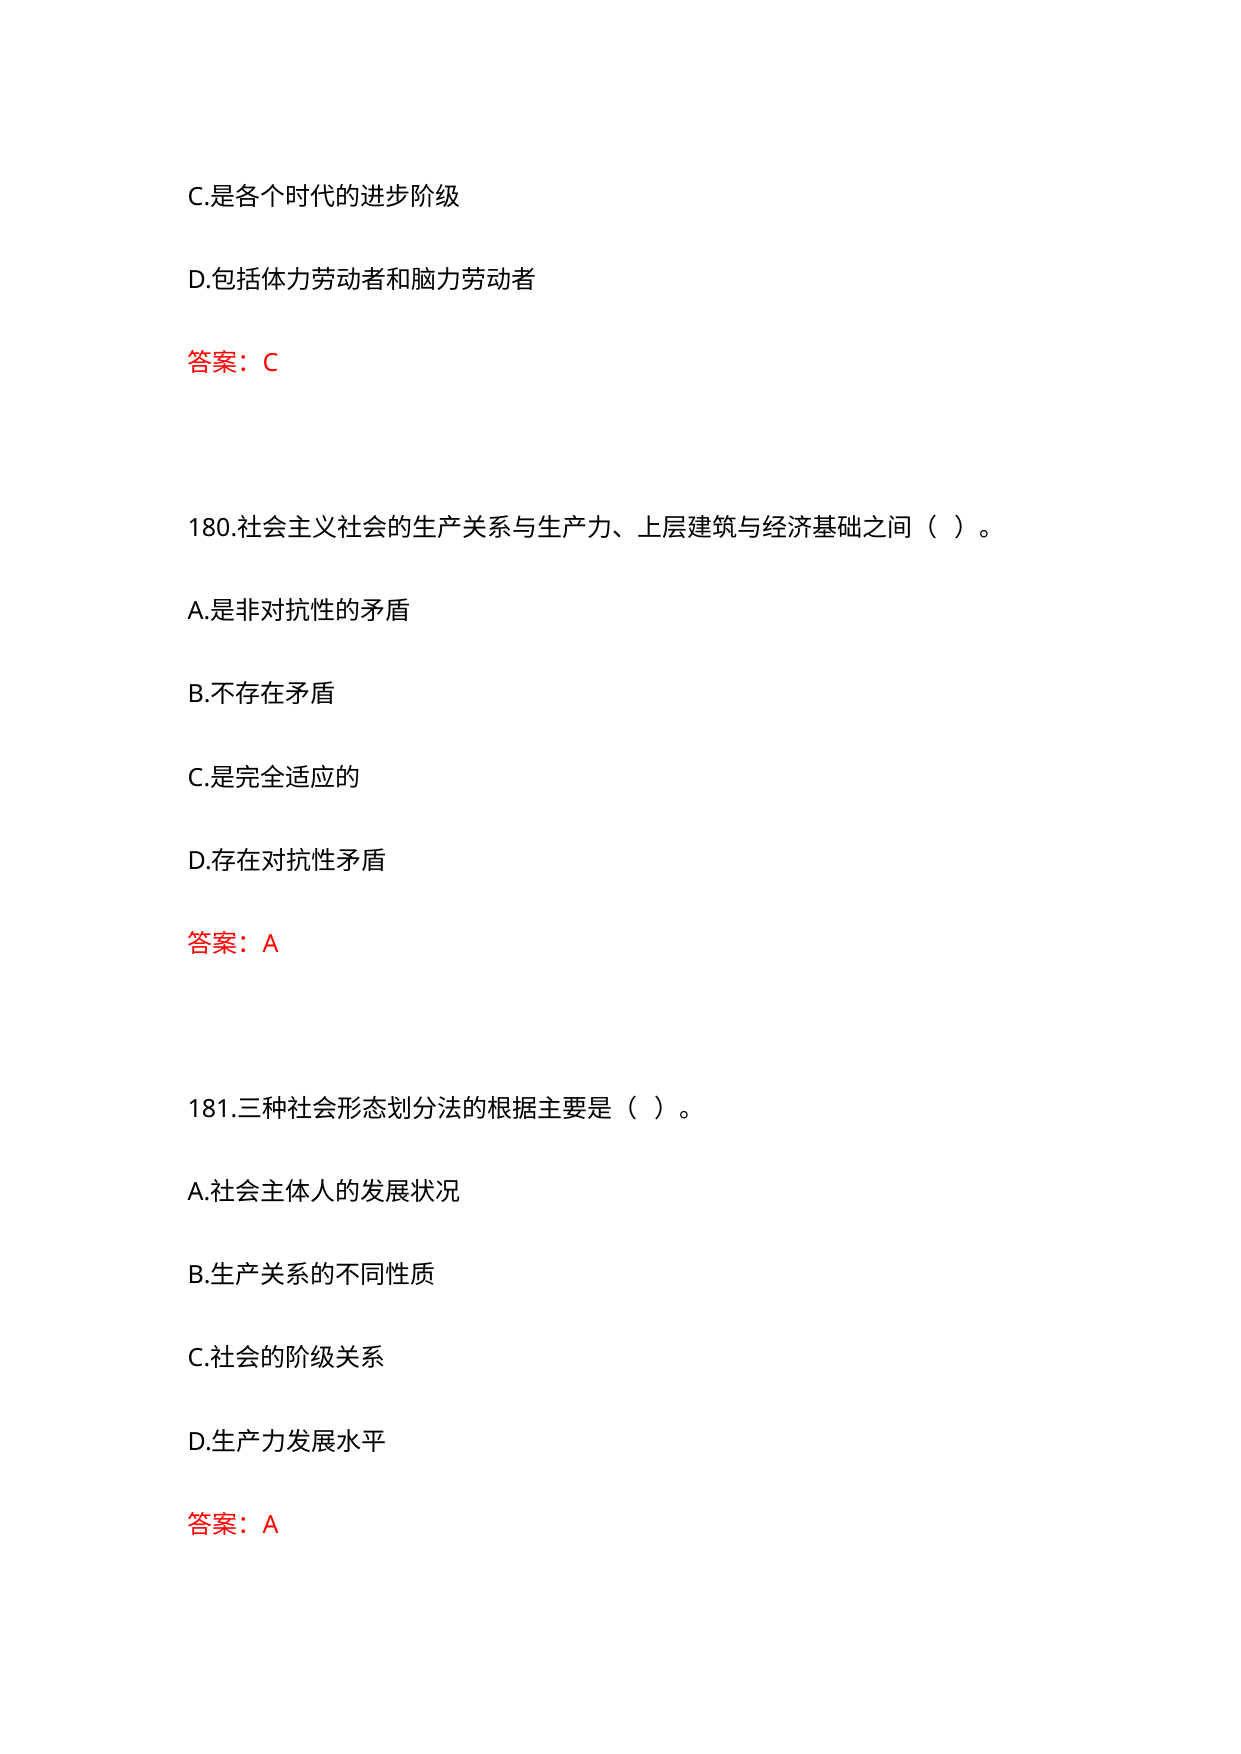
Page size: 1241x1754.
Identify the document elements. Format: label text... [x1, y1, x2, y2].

text C.社会的阶级关系 [187, 1323, 1053, 1388]
text B.生产关系的不同性质 [187, 1240, 1053, 1305]
text A.社会主体人的发展状况 [187, 1157, 1053, 1222]
text 181.三种社会形态划分法的根据主要是（ ）。 [187, 1074, 1053, 1139]
text 180.社会主义社会的生产关系与生产力、上层建筑与经济基础之间（ ）。 [187, 493, 1053, 558]
text 答案：A [187, 1490, 1053, 1555]
text C.是完全适应的 [187, 743, 1053, 808]
text 答案：C [187, 328, 1053, 393]
text D.生产力发展水平 [187, 1407, 1053, 1472]
text B.不存在矛盾 [187, 659, 1053, 724]
text D.存在对抗性矛盾 [187, 826, 1053, 891]
text D.包括体力劳动者和脑力劳动者 [187, 245, 1053, 310]
text 答案：A [187, 909, 1053, 974]
text A.是非对抗性的矛盾 [187, 576, 1053, 641]
text C.是各个时代的进步阶级 [187, 162, 1053, 227]
